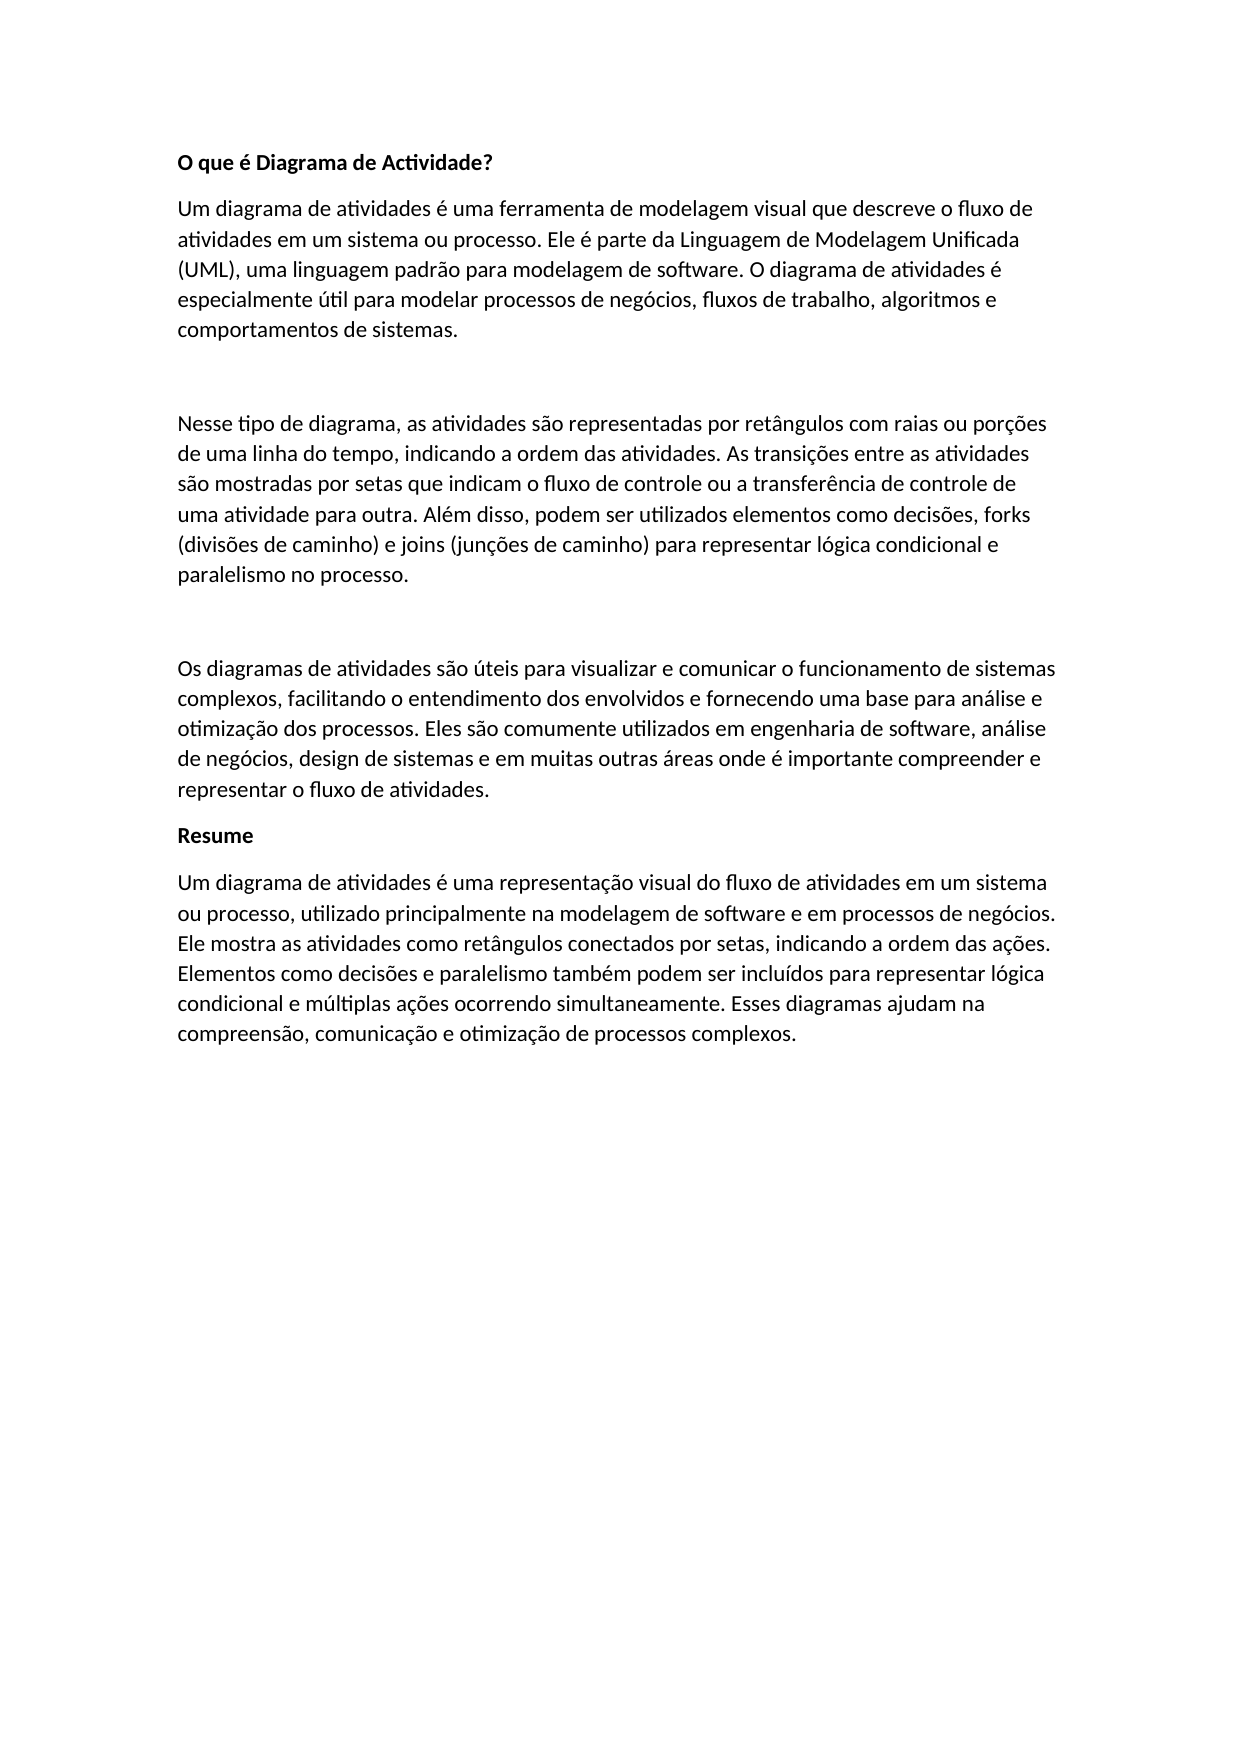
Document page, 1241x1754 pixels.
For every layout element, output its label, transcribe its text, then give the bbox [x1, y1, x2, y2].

text Nesse tipo de diagrama, as atividades são representadas por retângulos com raias ou porções de uma linha do tempo, indicando a ordem das atividades. As transições entre as atividades são mostradas por setas que indicam o fluxo de controle ou a transferência de controle de uma atividade para outra. Além disso, podem ser utilizados elementos como decisões, forks (divisões de caminho) e joins (junções de caminho) para representar lógica condicional e paralelismo no processo. [177, 409, 1063, 588]
text Um diagrama de atividades é uma ferramenta de modelagem visual que descreve o fluxo de atividades em um sistema ou processo. Ele é parte da Linguagem de Modelagem Unificada (UML), uma linguagem padrão para modelagem de software. O diagrama de atividades é especialmente útil para modelar processos de negócios, fluxos de trabalho, algoritmos e comportamentos de sistemas. [177, 194, 1063, 343]
text Resume [177, 822, 1063, 849]
text O que é Diagrama de Actividade? [177, 148, 1063, 176]
text Os diagramas de atividades são úteis para visualizar e comunicar o funcionamento de sistemas complexos, facilitando o entendimento dos envolvidos e fornecendo uma base para análise e otimização dos processos. Eles são comumente utilizados em engenharia de software, análise de negócios, design de sistemas e em muitas outras áreas onde é importante compreender e representar o fluxo de atividades. [177, 654, 1063, 803]
text Um diagrama de atividades é uma representação visual do fluxo de atividades em um sistema ou processo, utilizado principalmente na modelagem de software e em processos de negócios. Ele mostra as atividades como retângulos conectados por setas, indicando a ordem das ações. Elementos como decisões e paralelismo também podem ser incluídos para representar lógica condicional e múltiplas ações ocorrendo simultaneamente. Esses diagramas ajudam na compreensão, comunicação e otimização de processos complexos. [177, 868, 1063, 1047]
